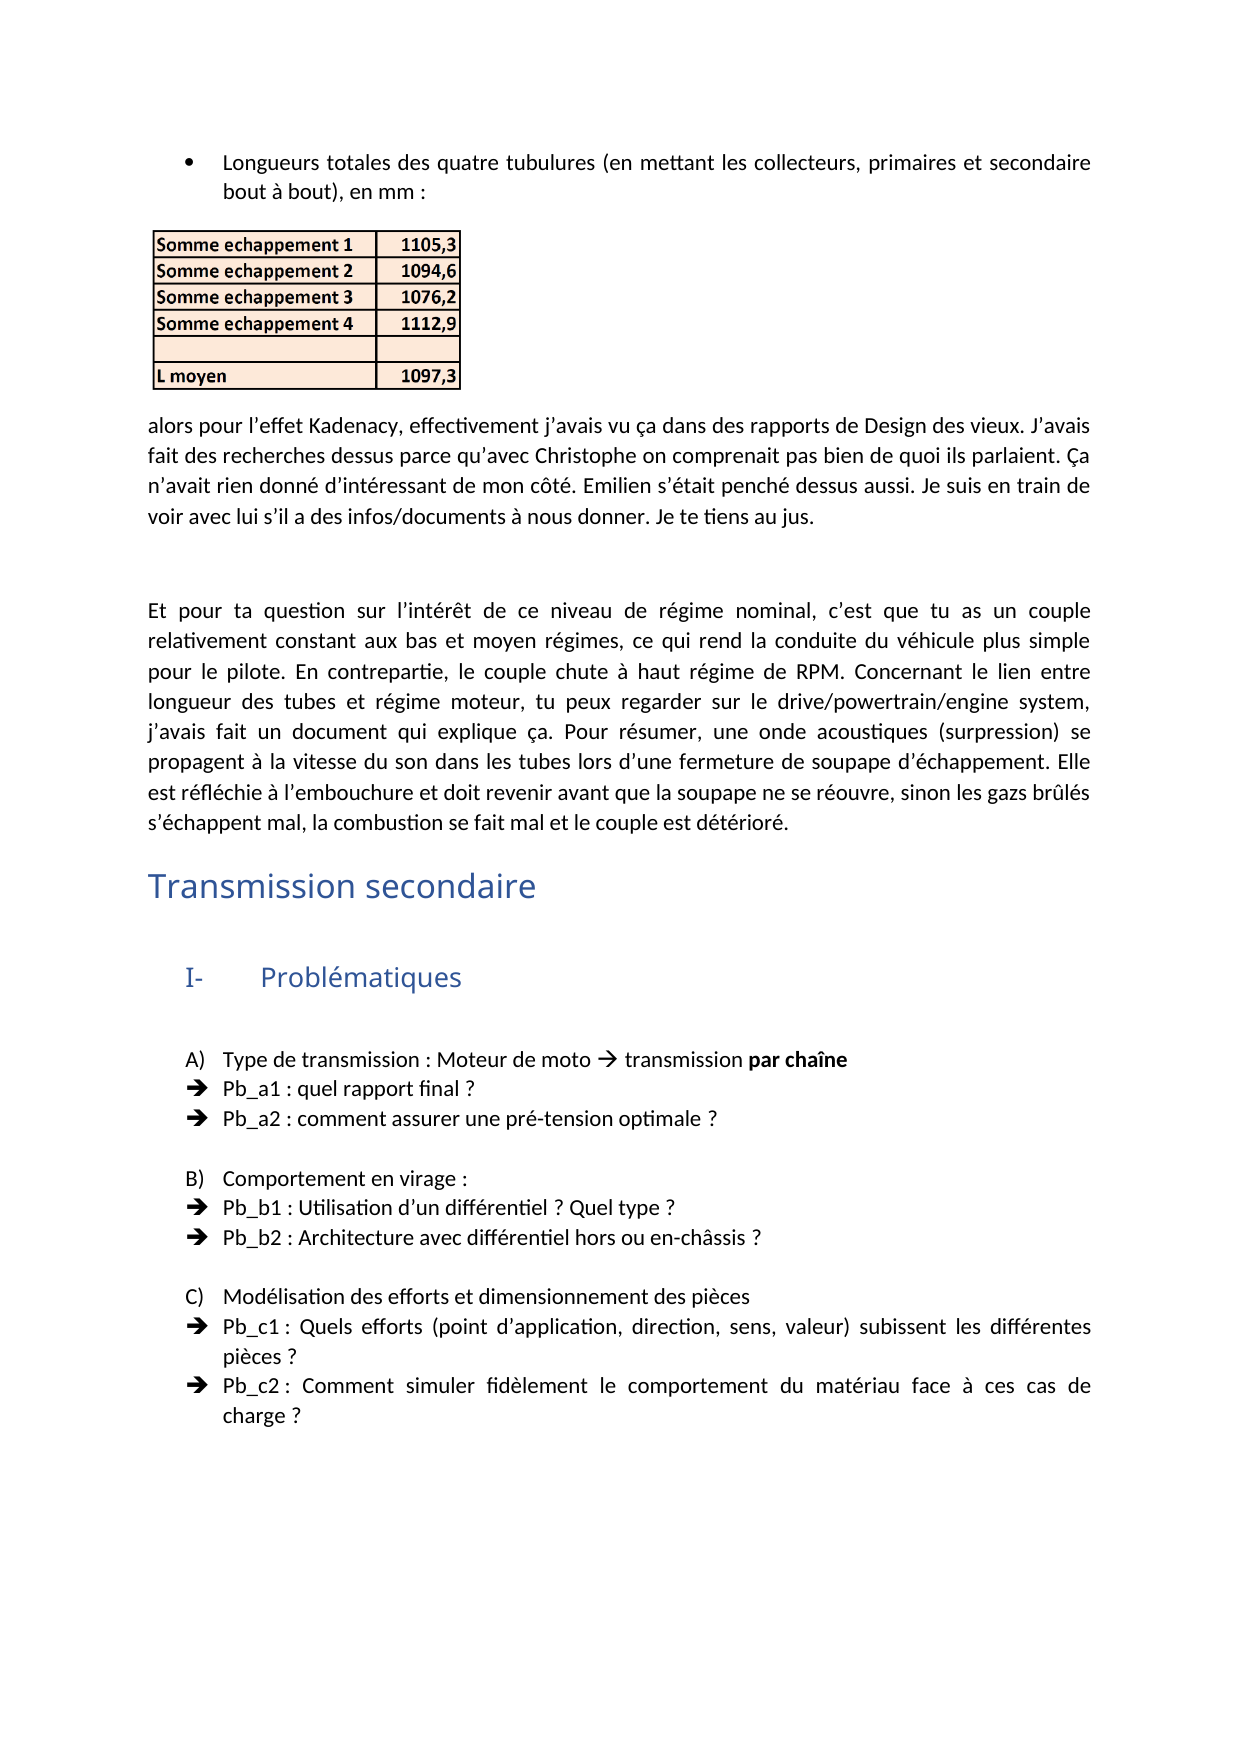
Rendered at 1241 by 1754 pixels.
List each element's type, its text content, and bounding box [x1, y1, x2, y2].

list Pb_a2 : comment assurer une pré-tension optimale ? [185, 1104, 1093, 1132]
list Pb_c2 : Comment simuler fidèlement le comportement du matériau face à ces cas de charge ? [185, 1371, 1093, 1429]
text alors pour l’effet Kadenacy, effectivement j’avais vu ça dans des rapports de Design des vieux. J’avais fait des recherches dessus parce qu’avec Christophe on comprenait pas bien de quoi ils parlaient. Ça n’avait rien donné d’intéressant de mon côté. Emilien s’était penché dessus aussi. Je suis en train de voir avec lui s’il a des infos/documents à nous donner. Je te tiens au jus. [148, 411, 1093, 530]
list Pb_a1 : quel rapport final ? [185, 1074, 1093, 1103]
text Et pour ta question sur l’intérêt de ce niveau de régime nominal, c’est que tu as un couple relativement constant aux bas et moyen régimes, ce qui rend la conduite du véhicule plus simple pour le pilote. En contrepartie, le couple chute à haut régime de RPM. Concernant le lien entre longueur des tubes et régime moteur, tu peux regarder sur le drive/powertrain/engine system, j’avais fait un document qui explique ça. Pour résumer, une onde acoustiques (surpression) se propagent à la vitesse du son dans les tubes lors d’une fermeture de soupape d’échappement. Elle est réfléchie à l’embouchure et doit revenir avant que la soupape ne se réouvre, sinon les gazs brûlés s’échappent mal, la combustion se fait mal et le couple est détérioré. [148, 596, 1093, 836]
list Comportement en virage : [185, 1164, 1093, 1192]
list Type de transmission : Moteur de moto transmission par chaîne [185, 1045, 1093, 1073]
picture [147, 223, 464, 393]
subtitle Problématiques [185, 959, 1093, 996]
list Modélisation des efforts et dimensionnement des pièces [185, 1282, 1093, 1310]
subtitle Transmission secondaire [148, 863, 1093, 908]
list Pb_b1 : Utilisation d’un différentiel ? Quel type ? [185, 1193, 1093, 1221]
list Pb_c1 : Quels efforts (point d’application, direction, sens, valeur) subissent les différentes pièces ? [185, 1312, 1093, 1370]
list Pb_b2 : Architecture avec différentiel hors ou en-châssis ? [185, 1223, 1093, 1251]
list Longueurs totales des quatre tubulures (en mettant les collecteurs, primaires et secondaire bout à bout), en mm : [185, 148, 1093, 205]
